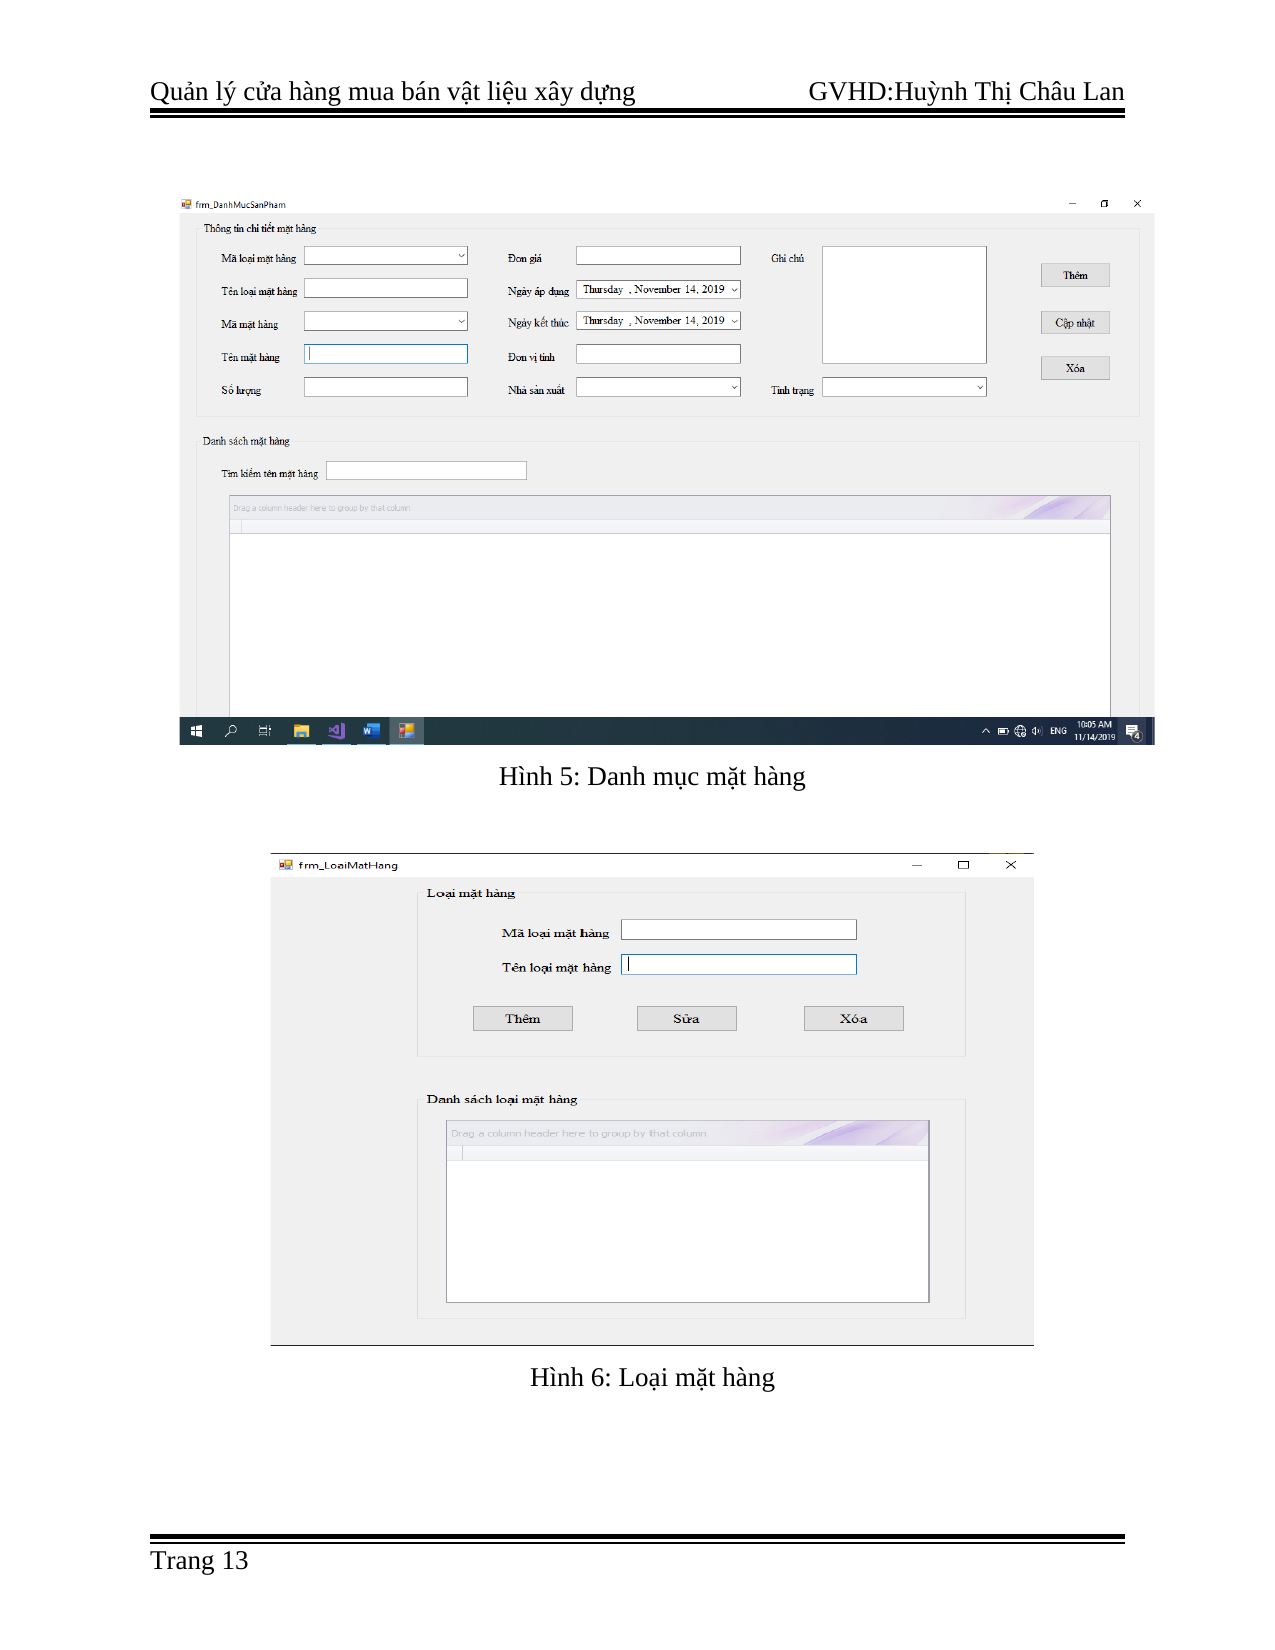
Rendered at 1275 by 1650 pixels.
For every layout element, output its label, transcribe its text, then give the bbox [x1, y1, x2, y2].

list Hình 6: Loại mặt hàng [179, 1361, 1125, 1392]
picture [179, 196, 1155, 745]
list Hình 5: Danh mục mặt hàng [179, 760, 1125, 791]
